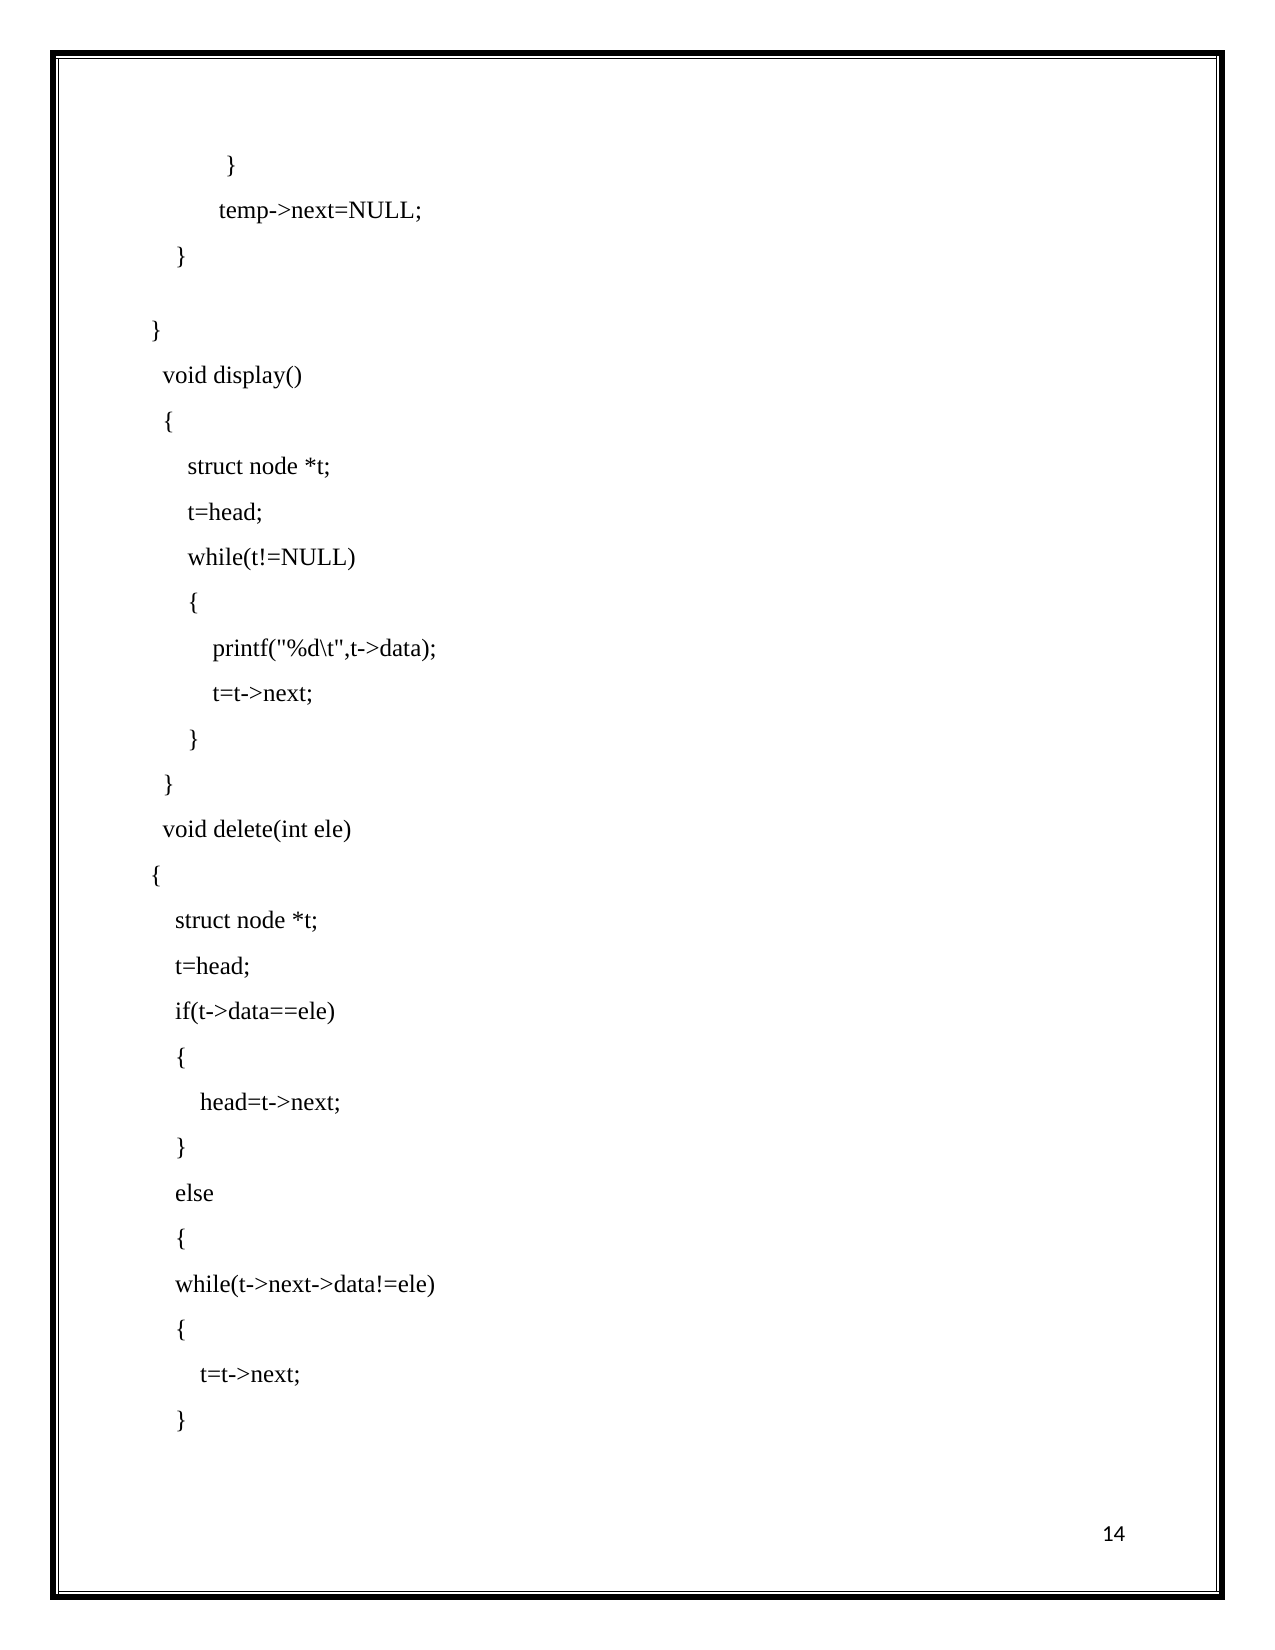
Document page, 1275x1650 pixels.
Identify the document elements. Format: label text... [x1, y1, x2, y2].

text while(t!=NULL) [150, 542, 1125, 571]
text { [150, 1042, 1125, 1070]
text else [150, 1178, 1125, 1207]
text t=t->next; [150, 678, 1125, 707]
text printf("%d\t",t->data); [150, 633, 1125, 662]
text } [150, 1405, 1125, 1434]
text } [150, 241, 1125, 269]
text void delete(int ele) [150, 814, 1125, 843]
text { [150, 860, 1125, 889]
text } [150, 150, 1125, 179]
text { [150, 587, 1125, 616]
text head=t->next; [150, 1087, 1125, 1116]
text } [150, 724, 1125, 752]
text t=head; [150, 951, 1125, 979]
text temp->next=NULL; [150, 195, 1125, 224]
text t=t->next; [150, 1359, 1125, 1388]
text { [150, 406, 1125, 434]
text struct node *t; [150, 905, 1125, 934]
text while(t->next->data!=ele) [150, 1269, 1125, 1297]
text if(t->data==ele) [150, 996, 1125, 1025]
text } [150, 315, 1125, 344]
text } [150, 1132, 1125, 1161]
text void display() [150, 360, 1125, 389]
text t=head; [150, 497, 1125, 525]
text { [150, 1223, 1125, 1252]
text } [150, 769, 1125, 798]
text struct node *t; [150, 451, 1125, 480]
text { [150, 1314, 1125, 1343]
